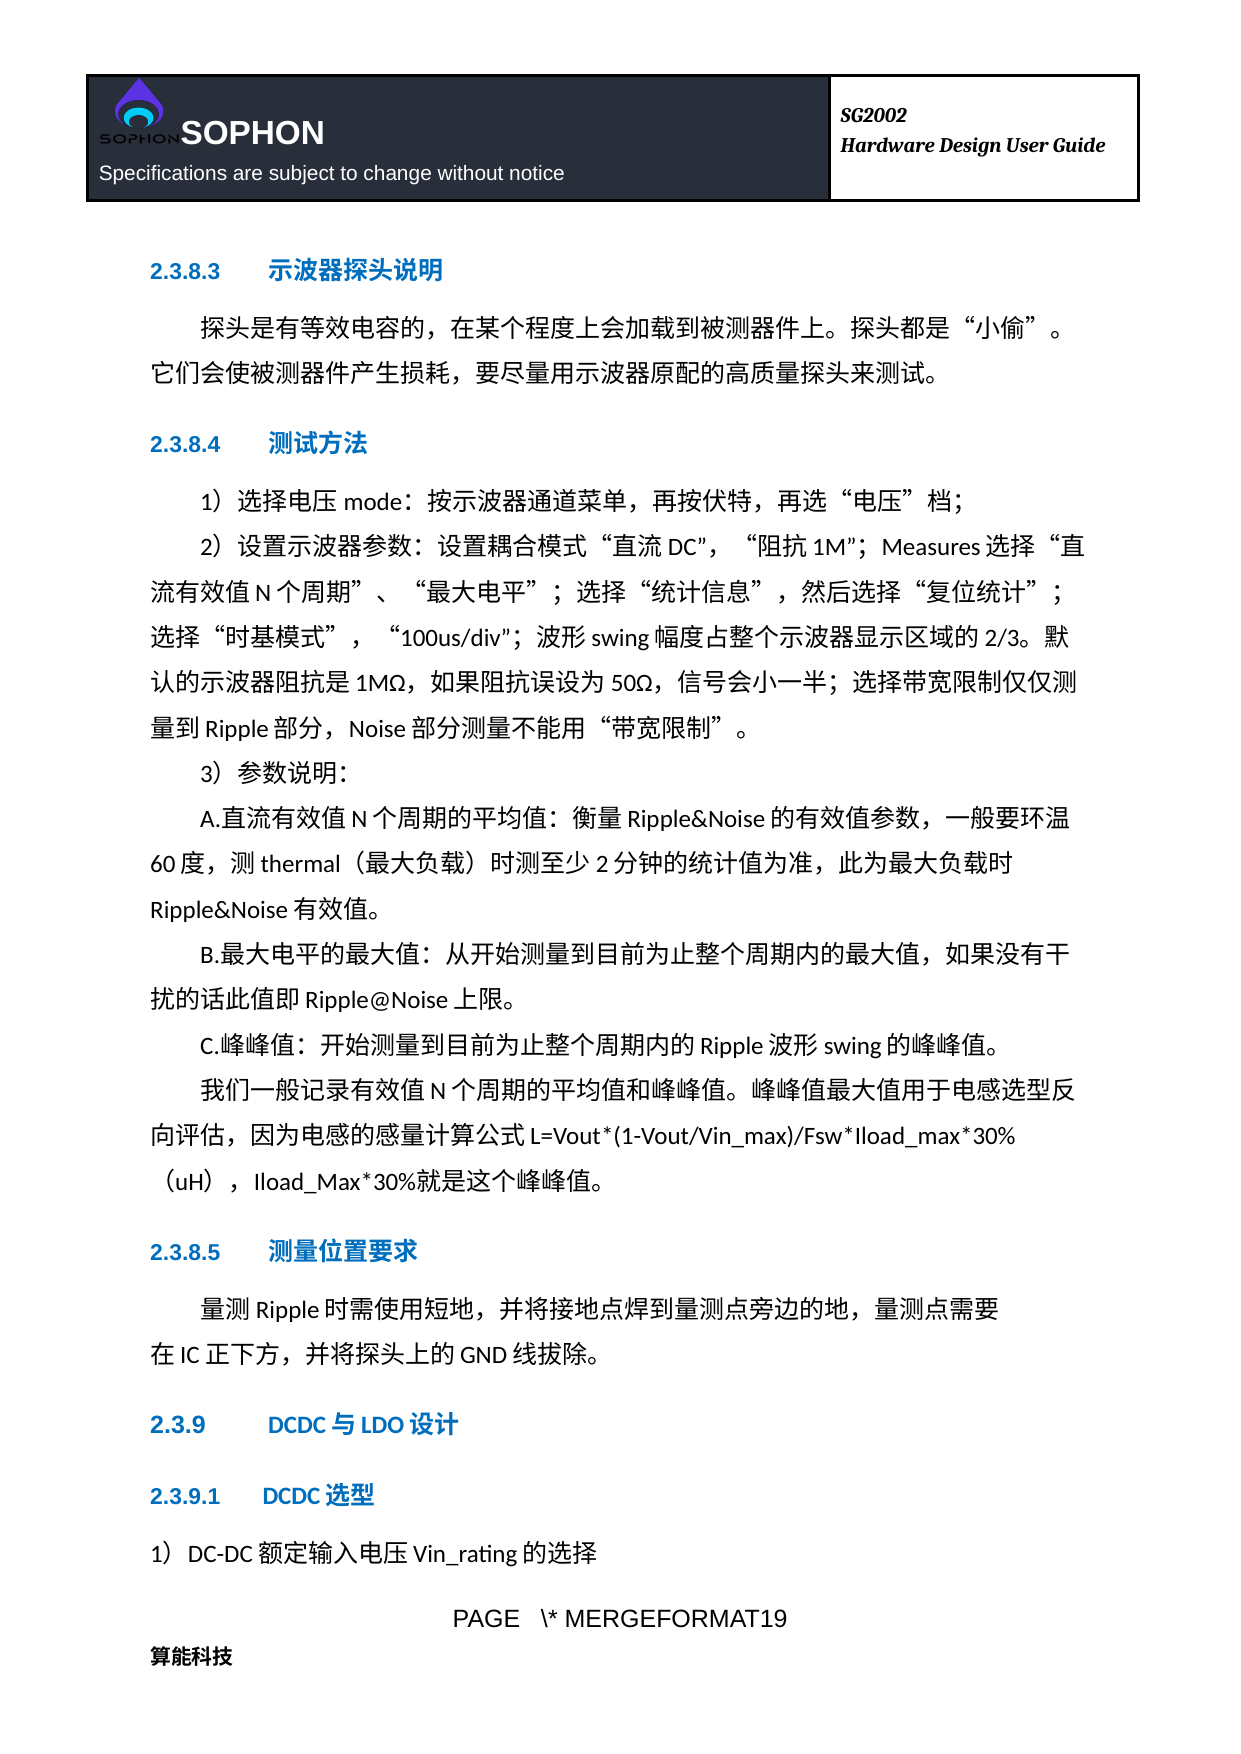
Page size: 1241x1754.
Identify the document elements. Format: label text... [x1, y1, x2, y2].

subtitle 测量位置要求 [150, 1231, 1090, 1268]
text 量测 Ripple时需使用短地，并将接地点焊到量测点旁边的地，量测点需要 [200, 1289, 1090, 1326]
subtitle DCDC与LDO设计 [150, 1405, 1090, 1441]
subtitle 测试方法 [150, 424, 1090, 460]
text 我们一般记录有效值N个周期的平均值和峰峰值。峰峰值最大值用于电感选型反向评估，因为电感的感量计算公式L=Vout*(1-Vout/Vin_max)/Fsw*Iload_max*30% （uH），Iload_Max*30%就是这个峰峰值。 [150, 1071, 1090, 1197]
text C.峰峰值：开始测量到目前为止整个周期内的Ripple波形swing的峰峰值。 [150, 1025, 1090, 1061]
text B.最大电平的最大值：从开始测量到目前为止整个周期内的最大值，如果没有干扰的话此值即Ripple@Noise上限。 [150, 934, 1090, 1016]
text 探头是有等效电容的，在某个程度上会加载到被测器件上。探头都是“小偷”。它们会使被测器件产生损耗，要尽量用示波器原配的高质量探头来测试。 [150, 308, 1090, 389]
subtitle DCDC选型 [150, 1475, 1090, 1511]
text 3）参数说明： [150, 753, 1090, 789]
text 在IC正下方，并将探头上的GND线拔除。 [150, 1334, 1090, 1371]
text 2）设置示波器参数：设置耦合模式“直流DC”，“阻抗1M”；Measures选择“直流有效值N个周期”、“最大电平”；选择“统计信息”，然后选择“复位统计”；选择“时基模式”，“100us/div”；波形swing幅度占整个示波器显示区域的2/3。默认的示波器阻抗是1MΩ，如果阻抗误设为50Ω，信号会小一半；选择带宽限制仅仅测量到Ripple部分，Noise部分测量不能用“带宽限制”。 [150, 527, 1090, 744]
text A.直流有效值N个周期的平均值：衡量Ripple&Noise的有效值参数，一般要环温60度，测thermal（最大负载）时测至少2分钟的统计值为准，此为最大负载时Ripple&Noise有效值。 [150, 799, 1090, 926]
text 1）选择电压 mode：按示波器通道菜单，再按伏特，再选“电压”档； [150, 481, 1090, 518]
picture [98, 77, 181, 145]
text 1）DC-DC额定输入电压Vin_rating的选择 [150, 1533, 1090, 1569]
subtitle 示波器探头说明 [150, 250, 1090, 286]
